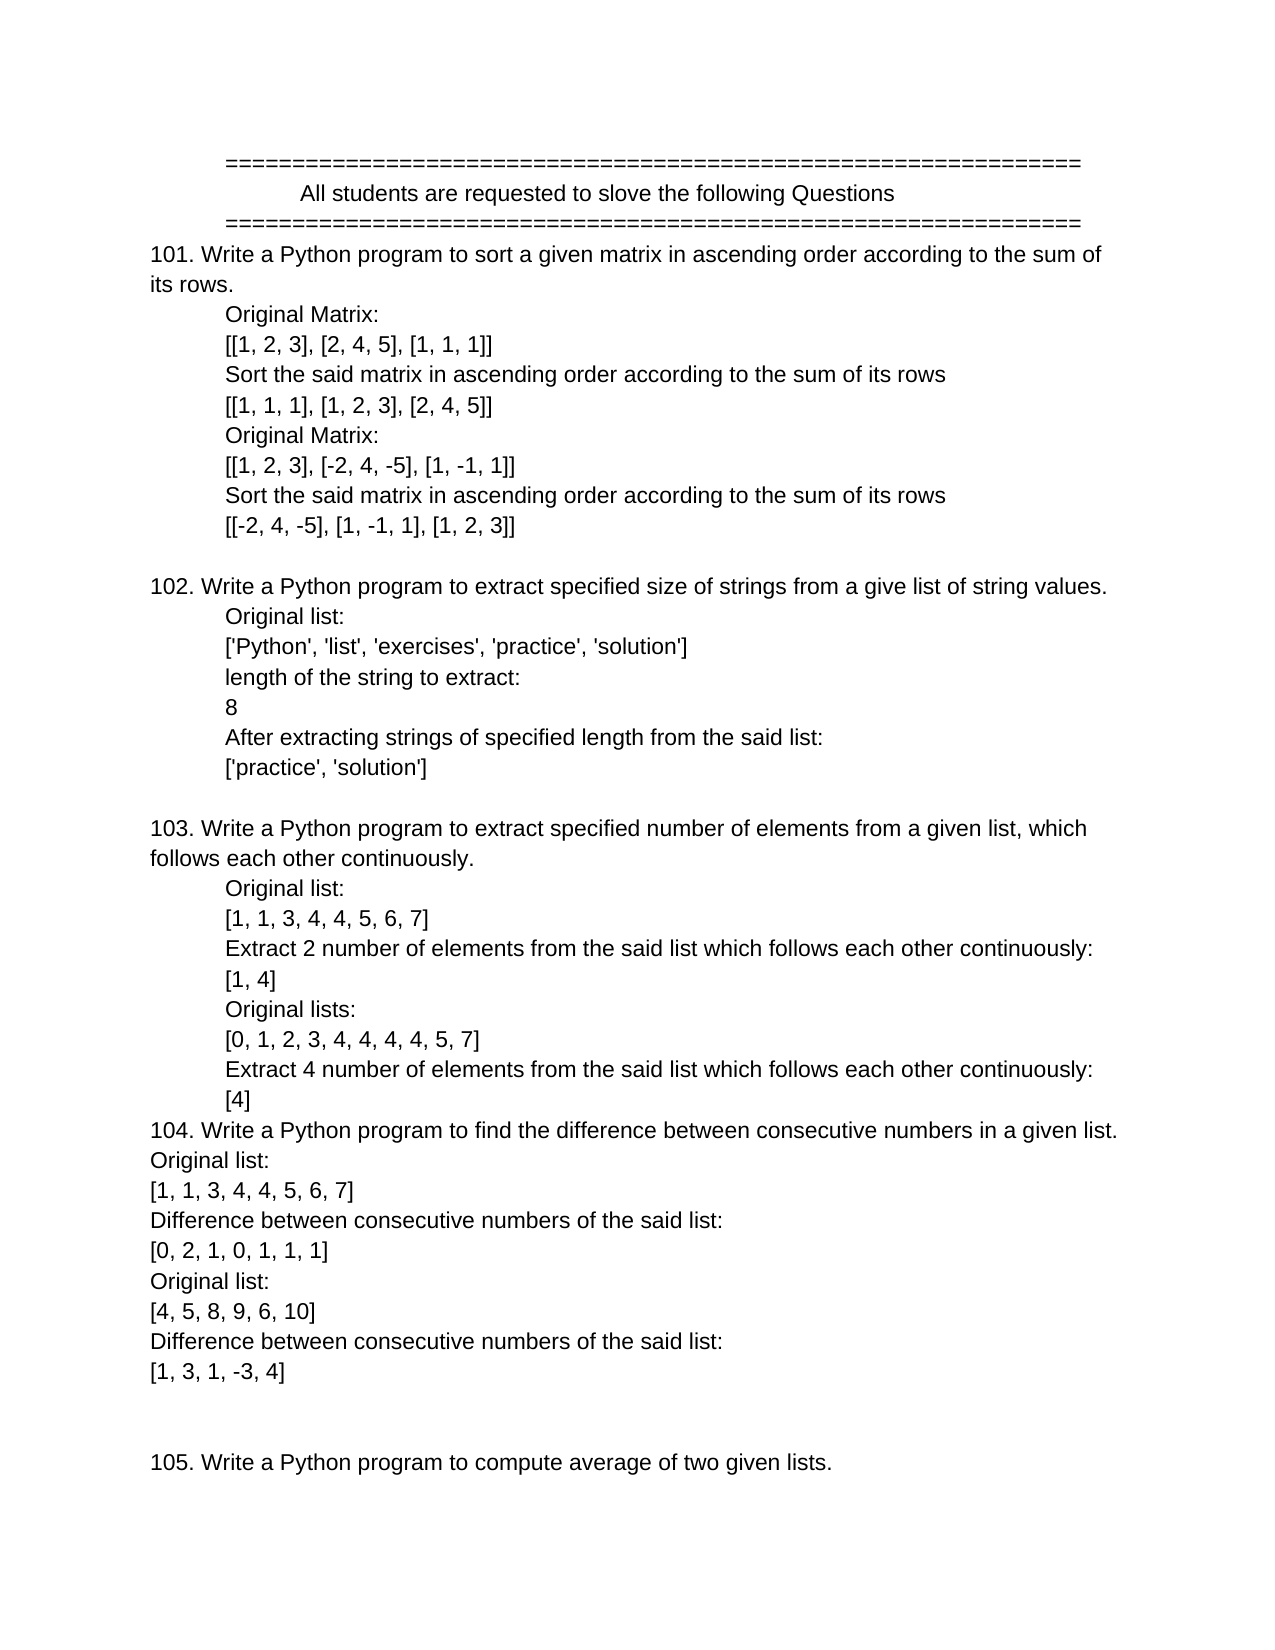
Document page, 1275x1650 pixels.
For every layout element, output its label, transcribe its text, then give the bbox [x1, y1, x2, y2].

text [[-2, 4, -5], [1, -1, 1], [1, 2, 3]] [150, 512, 1125, 539]
text After extracting strings of specified length from the said list: [150, 724, 1125, 750]
text [1, 4] [150, 966, 1125, 992]
text [1, 1, 3, 4, 4, 5, 6, 7] [150, 905, 1125, 932]
text 101. Write a Python program to sort a given matrix in ascending order according to the sum of its rows. [150, 241, 1125, 297]
text All students are requested to slove the following Questions [150, 180, 1125, 207]
text Difference between consecutive numbers of the said list: [150, 1207, 1125, 1234]
text [[1, 2, 3], [-2, 4, -5], [1, -1, 1]] [150, 452, 1125, 478]
text [0, 2, 1, 0, 1, 1, 1] [150, 1237, 1125, 1264]
text Original lists: [150, 996, 1125, 1022]
text Sort the said matrix in ascending order according to the sum of its rows [150, 361, 1125, 388]
text [4] [150, 1086, 1125, 1113]
text ================================================================ [150, 150, 1125, 176]
text 102. Write a Python program to extract specified size of strings from a give list of string values. [150, 573, 1125, 599]
text Sort the said matrix in ascending order according to the sum of its rows [150, 482, 1125, 509]
text 104. Write a Python program to find the difference between consecutive numbers in a given list. [150, 1117, 1125, 1143]
text ================================================================ [150, 210, 1125, 237]
text [0, 1, 2, 3, 4, 4, 4, 4, 5, 7] [150, 1026, 1125, 1052]
text ['Python', 'list', 'exercises', 'practice', 'solution'] [150, 633, 1125, 660]
text [1, 1, 3, 4, 4, 5, 6, 7] [150, 1177, 1125, 1203]
text 103. Write a Python program to extract specified number of elements from a given list, which follows each other continuously. [150, 814, 1125, 871]
text [[1, 2, 3], [2, 4, 5], [1, 1, 1]] [150, 331, 1125, 358]
text Original list: [150, 603, 1125, 629]
text Original Matrix: [150, 301, 1125, 327]
text length of the string to extract: [150, 663, 1125, 690]
text [[1, 1, 1], [1, 2, 3], [2, 4, 5]] [150, 392, 1125, 418]
text [1, 3, 1, -3, 4] [150, 1358, 1125, 1385]
text 105. Write a Python program to compute average of two given lists. [150, 1449, 1125, 1475]
text [4, 5, 8, 9, 6, 10] [150, 1298, 1125, 1324]
text Extract 2 number of elements from the said list which follows each other continuously: [150, 935, 1125, 962]
text Difference between consecutive numbers of the said list: [150, 1328, 1125, 1354]
text 8 [150, 694, 1125, 720]
text Original list: [150, 875, 1125, 901]
text Original Matrix: [150, 422, 1125, 448]
text Original list: [150, 1147, 1125, 1173]
text Original list: [150, 1268, 1125, 1294]
text ['practice', 'solution'] [150, 754, 1125, 781]
text Extract 4 number of elements from the said list which follows each other continuously: [150, 1056, 1125, 1083]
